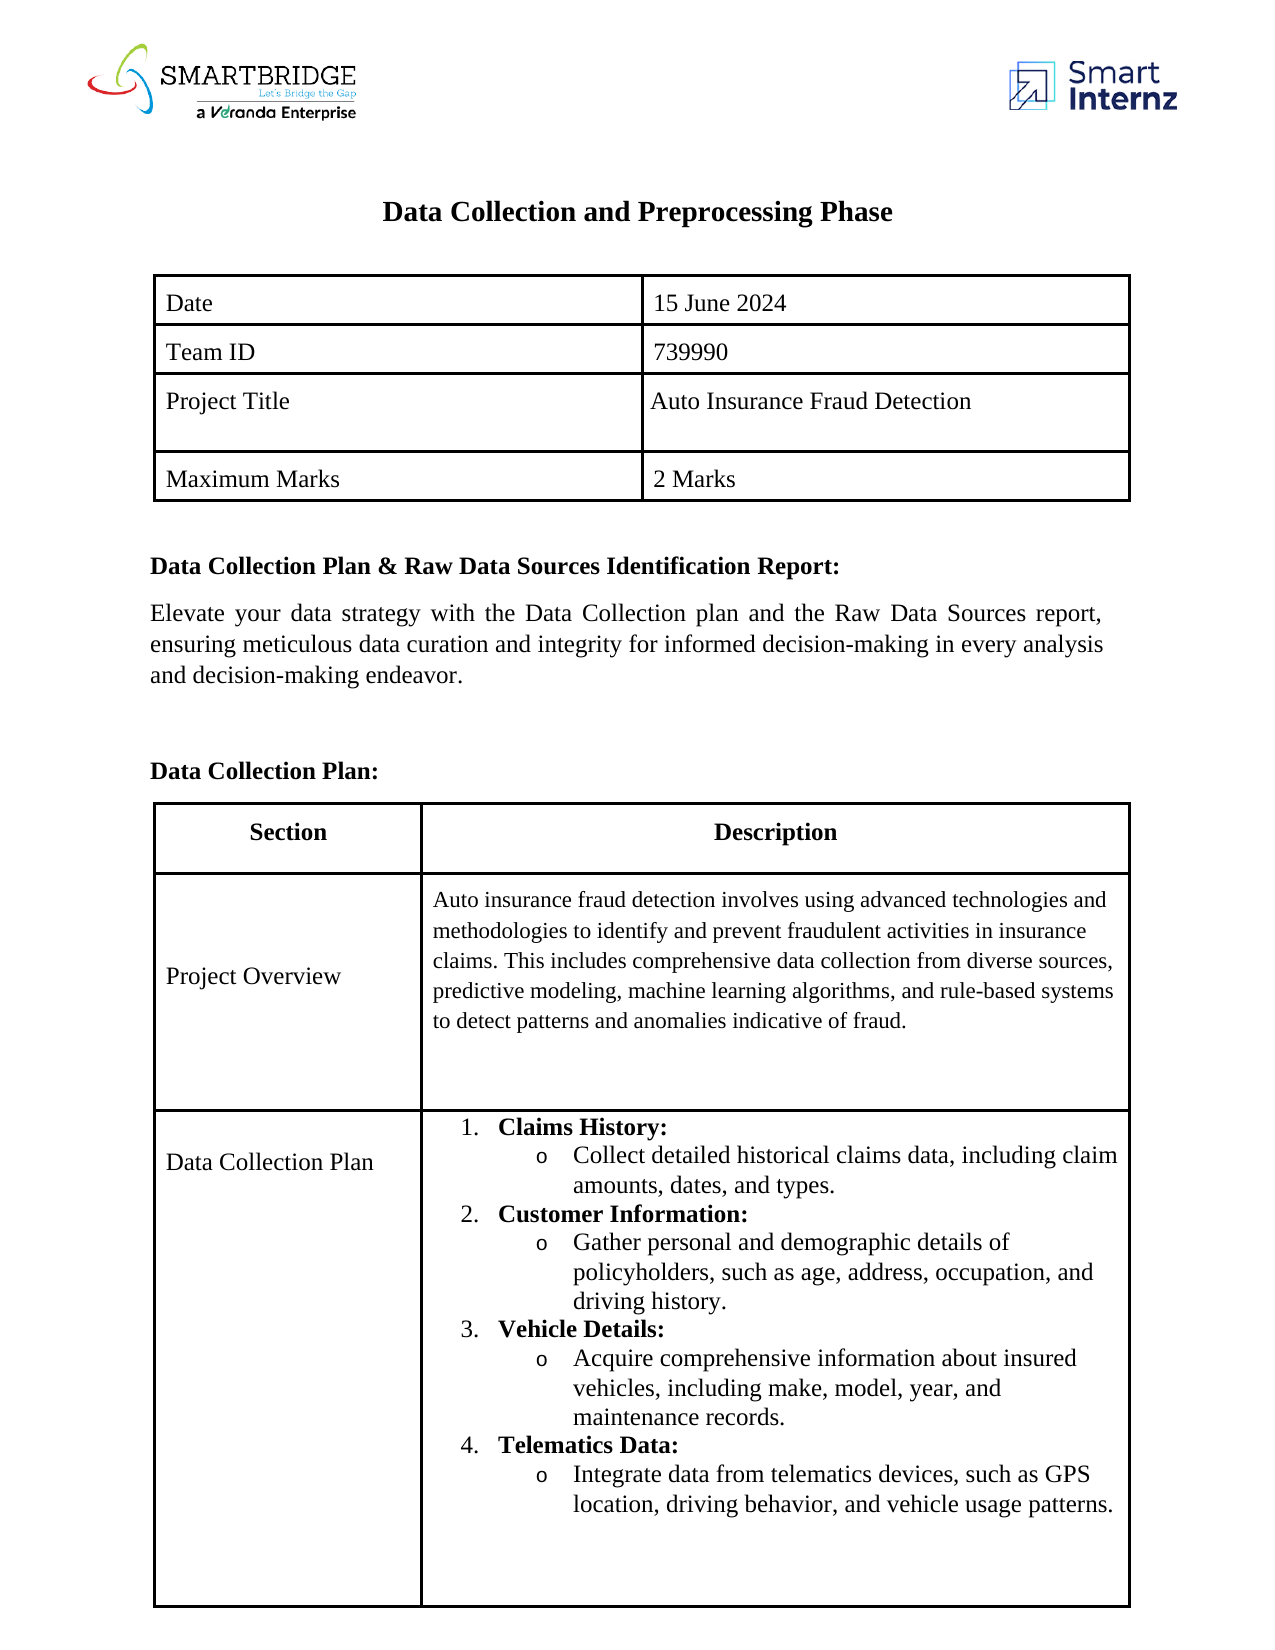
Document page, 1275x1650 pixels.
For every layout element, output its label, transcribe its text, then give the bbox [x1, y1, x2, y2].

table_cell Auto Insurance Fraud Detection [644, 375, 1128, 450]
picture [1004, 61, 1182, 110]
table_header Description [423, 805, 1128, 872]
table_cell Auto insurance fraud detection involves using advanced technologies and methodologies to identify and prevent fraudulent activities in insurance claims. This includes comprehensive data collection from diverse sources, predictive modeling, machine learning algorithms, and rule-based systems to detect patterns and anomalies indicative of fraud. [423, 875, 1128, 1108]
table_cell Project Title [156, 375, 641, 450]
subtitle Data Collection Plan: [150, 756, 1139, 785]
table_header Section [156, 805, 420, 872]
subtitle Data Collection Plan & Raw Data Sources Identification Report: [150, 551, 1139, 579]
table_cell Data Collection Plan [156, 1112, 420, 1604]
table_cell Team ID [156, 326, 641, 372]
table_cell Maximum Marks [156, 453, 641, 499]
table_cell 739990 [644, 326, 1128, 372]
table_cell Project Overview [156, 875, 420, 1108]
text Elevate your data strategy with the Data Collection plan and the Raw Data Sources report, ensuring meticulous data curation and integrity for informed decision-making in every analysis and decision-making endeavor. [150, 598, 1104, 689]
table_header 15 June 2024 [644, 277, 1128, 323]
picture [73, 20, 371, 143]
table_header Date [156, 277, 641, 323]
title Data Collection and Preprocessing Phase [382, 194, 893, 228]
table_cell 2 Marks [644, 453, 1128, 499]
